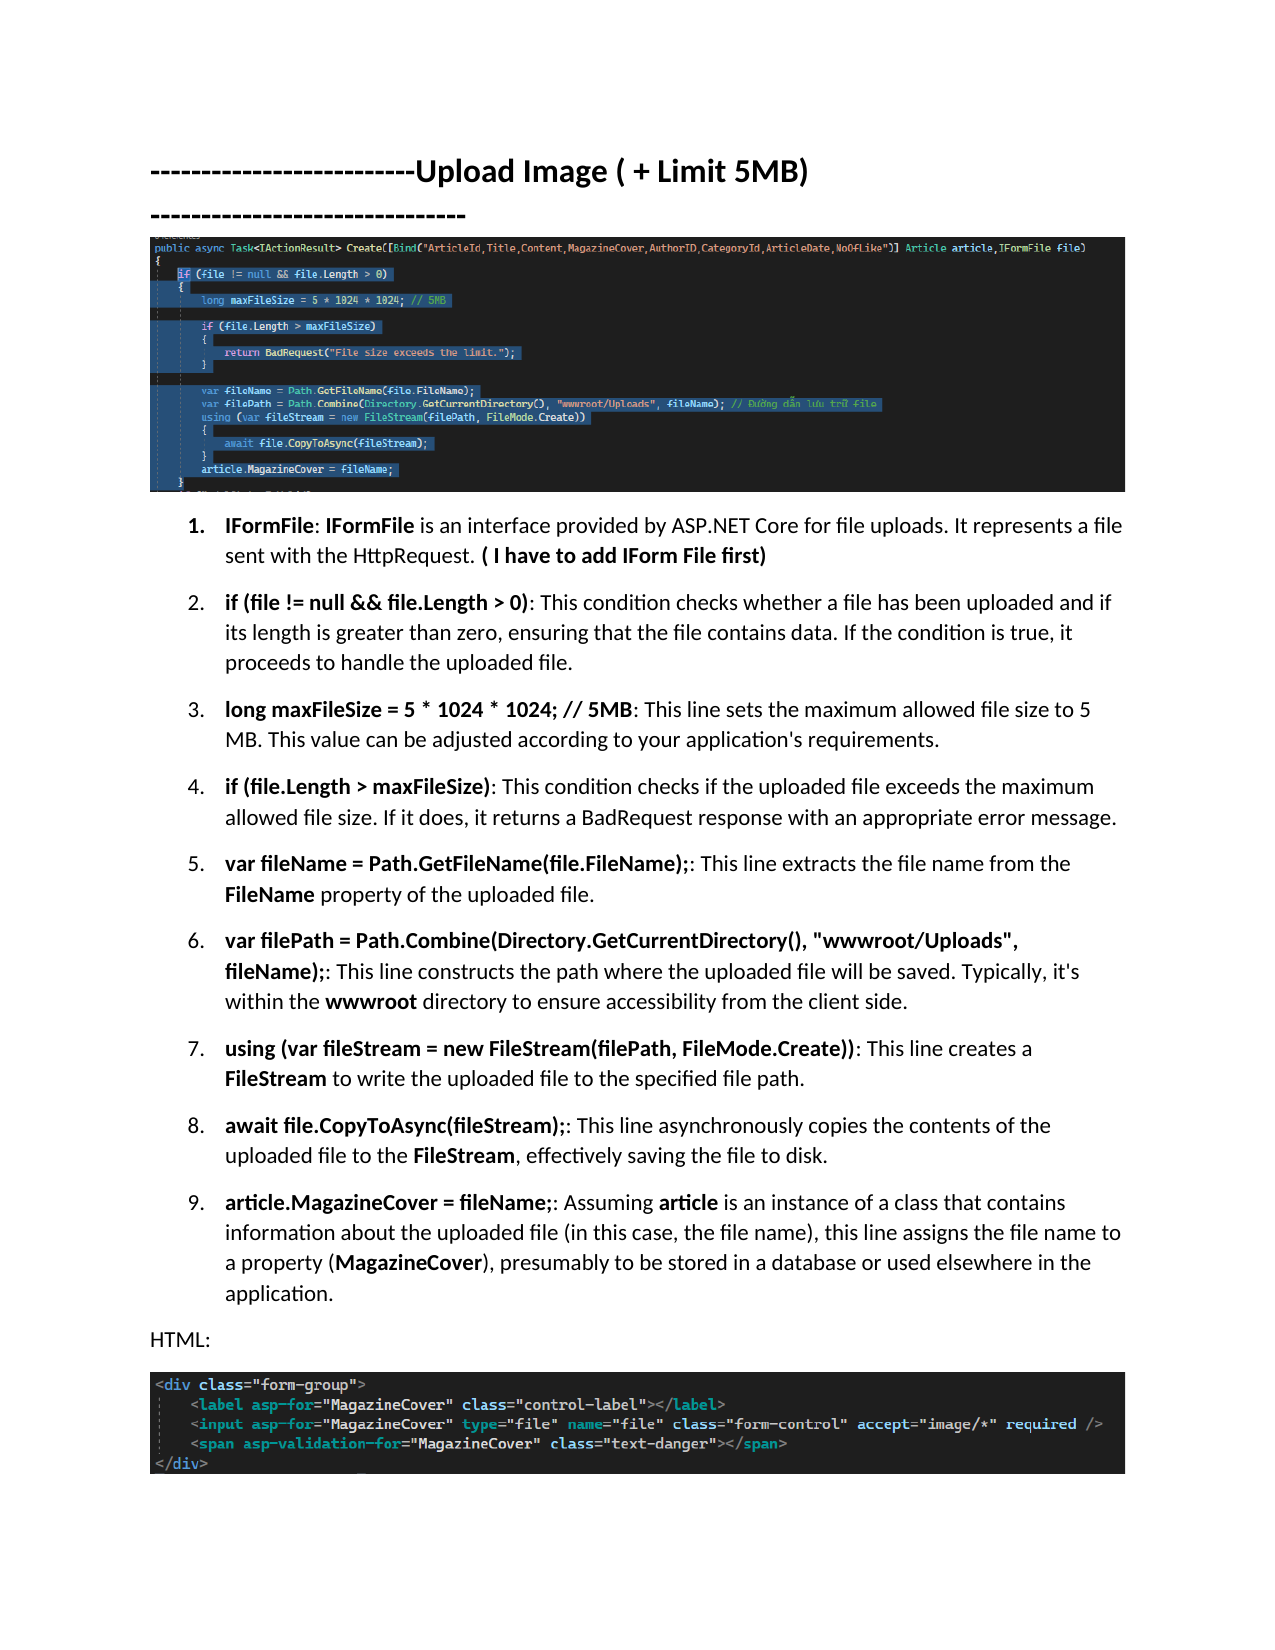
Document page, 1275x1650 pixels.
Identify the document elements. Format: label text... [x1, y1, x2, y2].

list article.MagazineCover = fileName;: Assuming article is an instance of a class that contains information about the uploaded file (in this case, the file name), this line assigns the file name to a property (MagazineCover), presumably to be stored in a database or used elsewhere in the application. [187, 1188, 1125, 1307]
list if (file.Length > maxFileSize): This condition checks if the uploaded file exceeds the maximum allowed file size. If it does, it returns a BadRequest response with an appropriate error message. [187, 772, 1125, 831]
list long maxFileSize = 5 * 1024 * 1024; // 5MB: This line sets the maximum allowed file size to 5 MB. This value can be adjusted according to your application's requirements. [187, 695, 1125, 753]
picture [150, 237, 1125, 492]
list var fileName = Path.GetFileName(file.FileName);: This line extracts the file name from the FileName property of the uploaded file. [187, 849, 1125, 908]
list if (file != null && file.Length > 0): This condition checks whether a file has been uploaded and if its length is greater than zero, ensuring that the file contains data. If the condition is true, it proceeds to handle the uploaded file. [187, 588, 1125, 676]
list IFormFile: IFormFile is an interface provided by ASP.NET Core for file uploads. It represents a file sent with the HttpRequest. ( I have to add IForm File first) [187, 511, 1125, 569]
list using (var fileStream = new FileStream(filePath, FileMode.Create)): This line creates a FileStream to write the uploaded file to the specified file path. [187, 1034, 1125, 1092]
picture [150, 1372, 1125, 1474]
list await file.CopyToAsync(fileStream);: This line asynchronously copies the contents of the uploaded file to the FileStream, effectively saving the file to disk. [187, 1111, 1125, 1169]
list var filePath = Path.Combine(Directory.GetCurrentDirectory(), "wwwroot/Uploads", fileName);: This line constructs the path where the uploaded file will be saved. Typically, it's within the wwwroot directory to ensure accessibility from the client side. [187, 927, 1125, 1015]
subtitle --------------------------Upload Image ( + Limit 5MB) ------------------------------- [150, 150, 1125, 235]
text HTML: [150, 1326, 1125, 1353]
